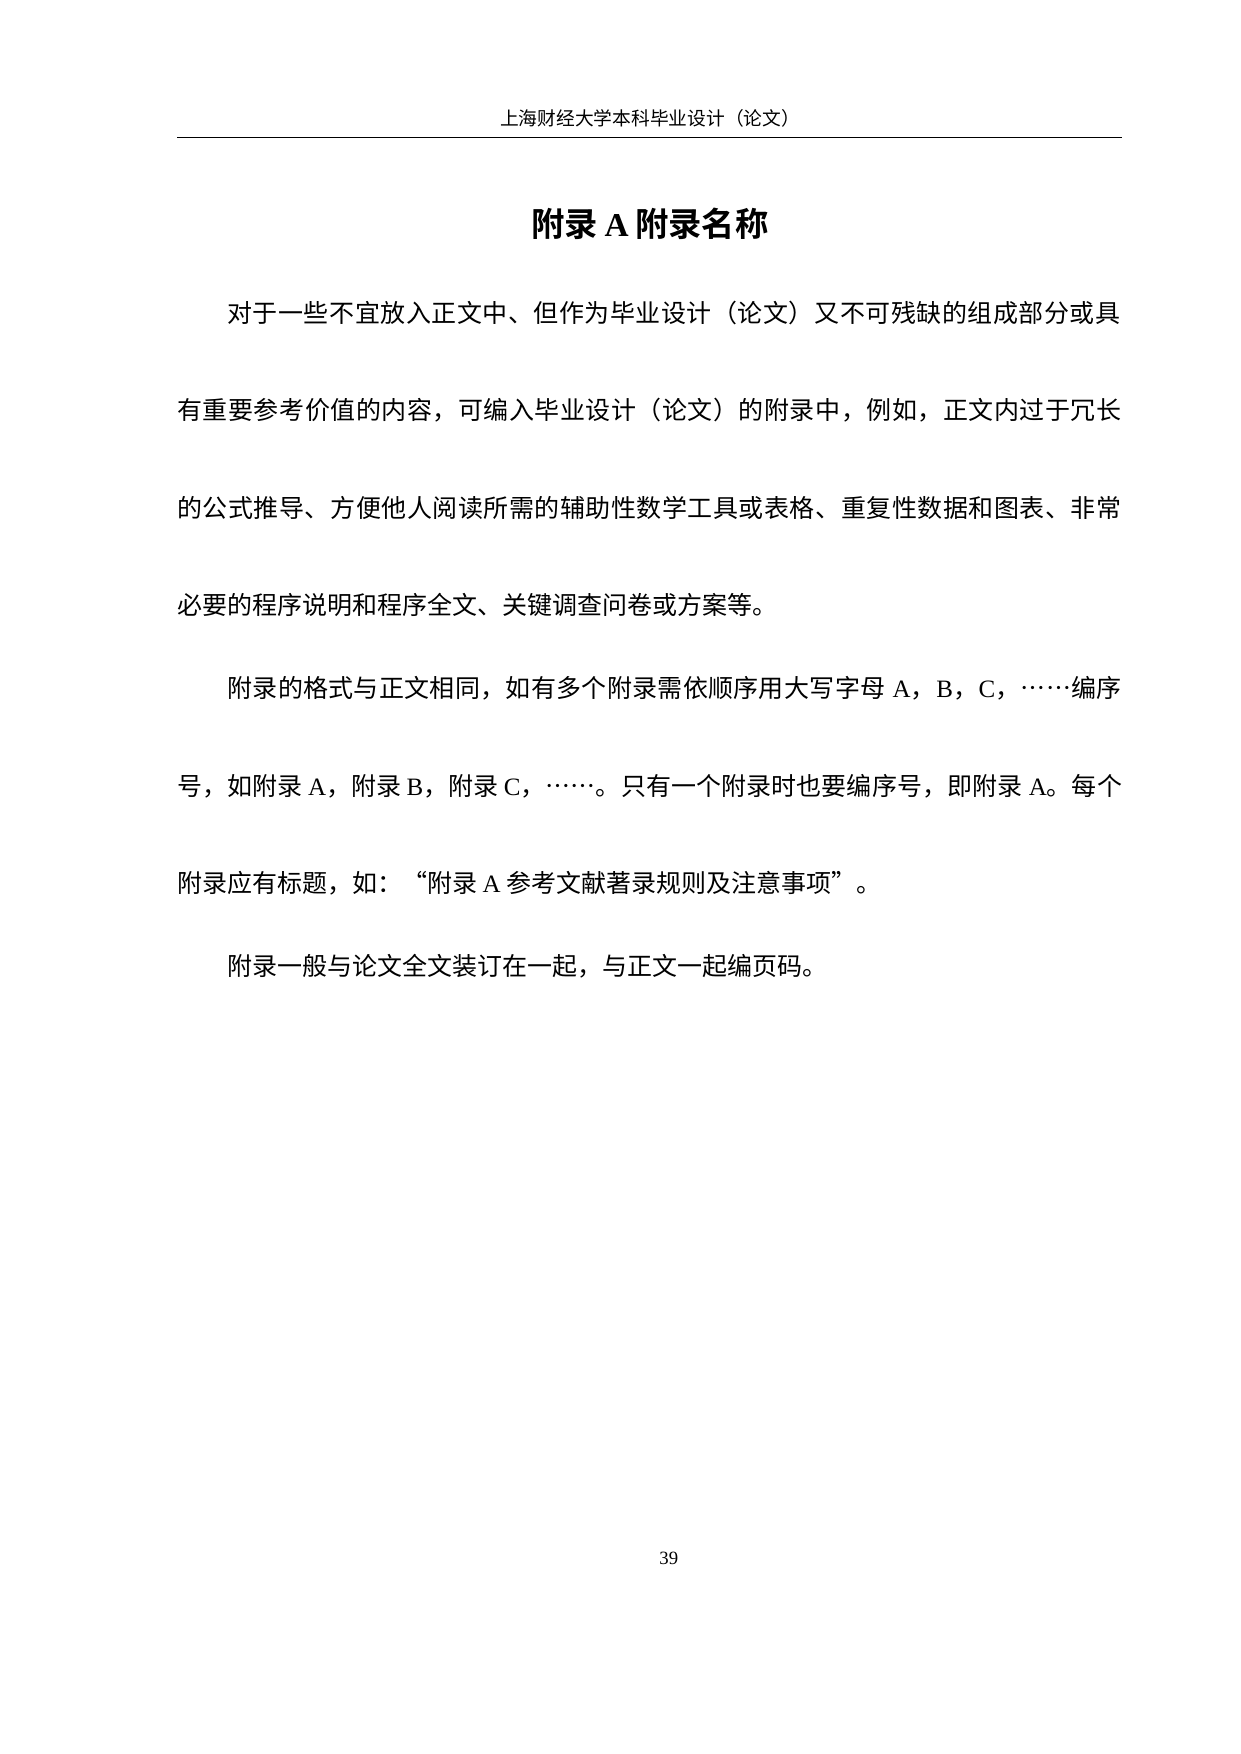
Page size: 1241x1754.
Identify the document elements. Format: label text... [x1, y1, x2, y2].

text 对于一些不宜放入正文中、但作为毕业设计（论文）又不可残缺的组成部分或具有重要参考价值的内容，可编入毕业设计（论文）的附录中，例如，正文内过于冗长的公式推导、方便他人阅读所需的辅助性数学工具或表格、重复性数据和图表、非常必要的程序说明和程序全文、关键调查问卷或方案等。 [177, 279, 1122, 636]
subtitle 附录A 附录名称 [177, 189, 1122, 254]
text 附录的格式与正文相同，如有多个附录需依顺序用大写字母A，B，C，……编序号，如附录A，附录B，附录C，……。只有一个附录时也要编序号，即附录A。每个附录应有标题，如：“附录A 参考文献著录规则及注意事项”。 [177, 654, 1122, 914]
text 附录一般与论文全文装订在一起，与正文一起编页码。 [177, 932, 1122, 997]
